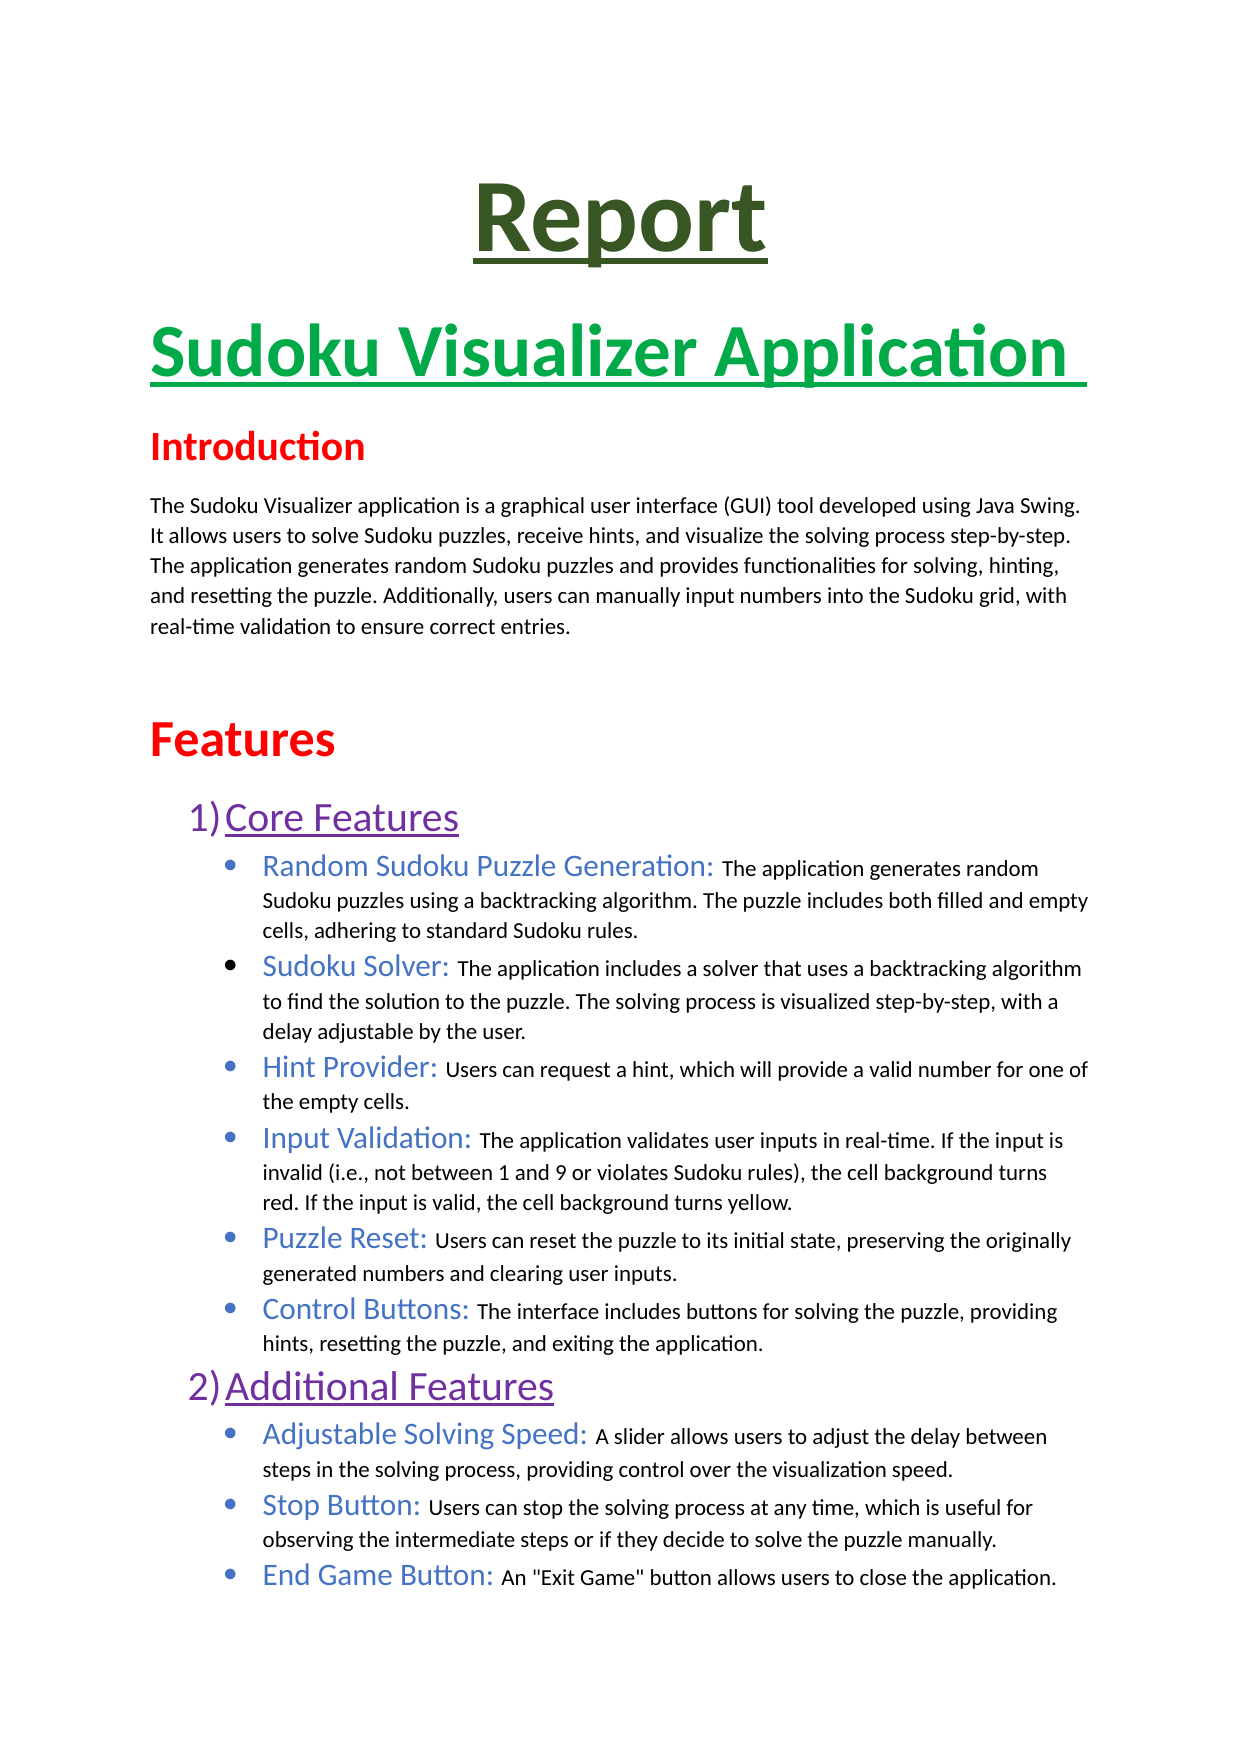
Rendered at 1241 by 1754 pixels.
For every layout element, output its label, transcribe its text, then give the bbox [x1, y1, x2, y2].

list Puzzle Reset: Users can reset the puzzle to its initial state, preserving the originally generated numbers and clearing user inputs. [225, 1218, 1090, 1287]
list Hint Provider: Users can request a hint, which will provide a valid number for one of the empty cells. [225, 1047, 1090, 1116]
text Report [150, 150, 1090, 277]
text The Sudoku Visualizer application is a graphical user interface (GUI) tool developed using Java Swing. It allows users to solve Sudoku puzzles, receive hints, and visualize the solving process step-by-step. The application generates random Sudoku puzzles and provides functionalities for solving, hinting, and resetting the puzzle. Additionally, users can manually input numbers into the Sudoku grid, with real-time validation to ensure correct entries. [150, 491, 1090, 640]
list End Game Button: An "Exit Game" button allows users to close the application. [225, 1555, 1090, 1593]
text Introduction [150, 419, 1090, 470]
list Control Buttons: The interface includes buttons for solving the puzzle, providing hints, resetting the puzzle, and exiting the application. [225, 1289, 1090, 1357]
text Sudoku Visualizer Application [150, 304, 1090, 396]
text Features [150, 706, 1090, 769]
list Stop Button: Users can stop the solving process at any time, which is useful for observing the intermediate steps or if they decide to solve the puzzle manually. [225, 1485, 1090, 1553]
list Core Features [187, 791, 1090, 842]
list Additional Features [187, 1359, 1090, 1410]
list Random Sudoku Puzzle Generation: The application generates random Sudoku puzzles using a backtracking algorithm. The puzzle includes both filled and empty cells, adhering to standard Sudoku rules. [225, 846, 1090, 944]
list Sudoku Solver: The application includes a solver that uses a backtracking algorithm to find the solution to the puzzle. The solving process is visualized step-by-step, with a delay adjustable by the user. [225, 946, 1090, 1045]
list Adjustable Solving Speed: A slider allows users to adjust the delay between steps in the solving process, providing control over the visualization speed. [225, 1414, 1090, 1483]
list Input Validation: The application validates user inputs in real-time. If the input is invalid (i.e., not between 1 and 9 or violates Sudoku rules), the cell background turns red. If the input is valid, the cell background turns yellow. [225, 1118, 1090, 1216]
